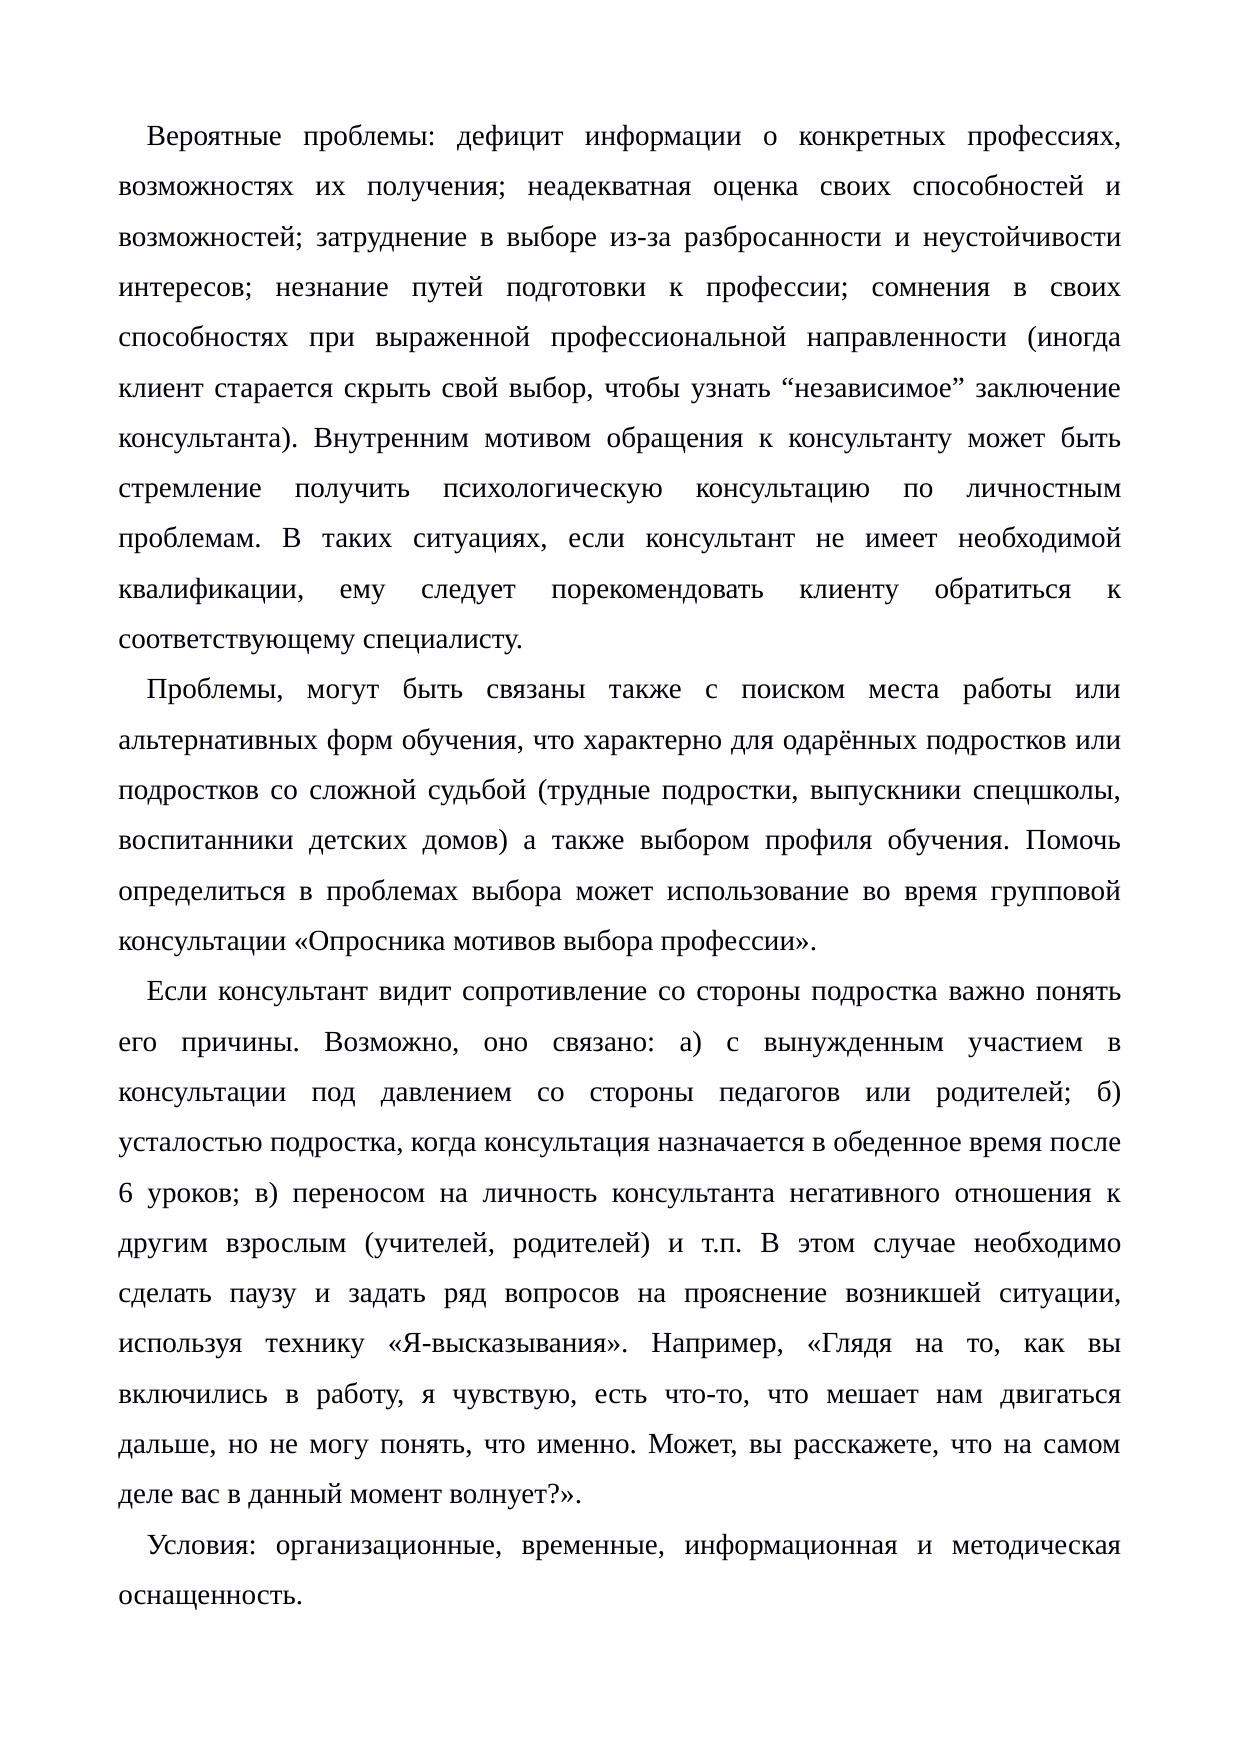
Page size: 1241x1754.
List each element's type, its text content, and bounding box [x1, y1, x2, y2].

text Условия: организационные, временные, информационная и методическая оснащенность. [118, 1527, 1122, 1611]
text Если консультант видит сопротивление со стороны подростка важно понять его причины. Возможно, оно связано: а) с вынужденным участием в консультации под давлением со стороны педагогов или родителей; б) усталостью подростка, когда консультация назначается в обеденное время после 6 уроков; в) переносом на личность консультанта негативного отношения к другим взрослым (учителей, родителей) и т.п. В этом случае необходимо сделать паузу и задать ряд вопросов на прояснение возникшей ситуации, используя технику «Я-высказывания». Например, «Глядя на то, как вы включились в работу, я чувствую, есть что-то, что мешает нам двигаться дальше, но не могу понять, что именно. Может, вы расскажете, что на самом деле вас в данный момент волнует?». [118, 973, 1122, 1510]
text Проблемы, могут быть связаны также с поиском места работы или альтернативных форм обучения, что характерно для одарённых подростков или подростков со сложной судьбой (трудные подростки, выпускники спецшколы, воспитанники детских домов) а также выбором профиля обучения. Помочь определиться в проблемах выбора может использование во время групповой консультации «Опросника мотивов выбора профессии». [118, 672, 1122, 957]
text Вероятные проблемы: дефицит информации о конкретных профессиях, возможностях их получения; неадекватная оценка своих способностей и возможностей; затруднение в выборе из-за разбросанности и неустойчивости интересов; незнание путей подготовки к профессии; сомнения в своих способностях при выраженной профессиональной направленности (иногда клиент старается скрыть свой выбор, чтобы узнать “независимое” заключение консультанта). Внутренним мотивом обращения к консультанту может быть стремление получить психологическую консультацию по личностным проблемам. В таких ситуациях, если консультант не имеет необходимой квалификации, ему следует порекомендовать клиенту обратиться к соответствующему специалисту. [118, 118, 1122, 655]
